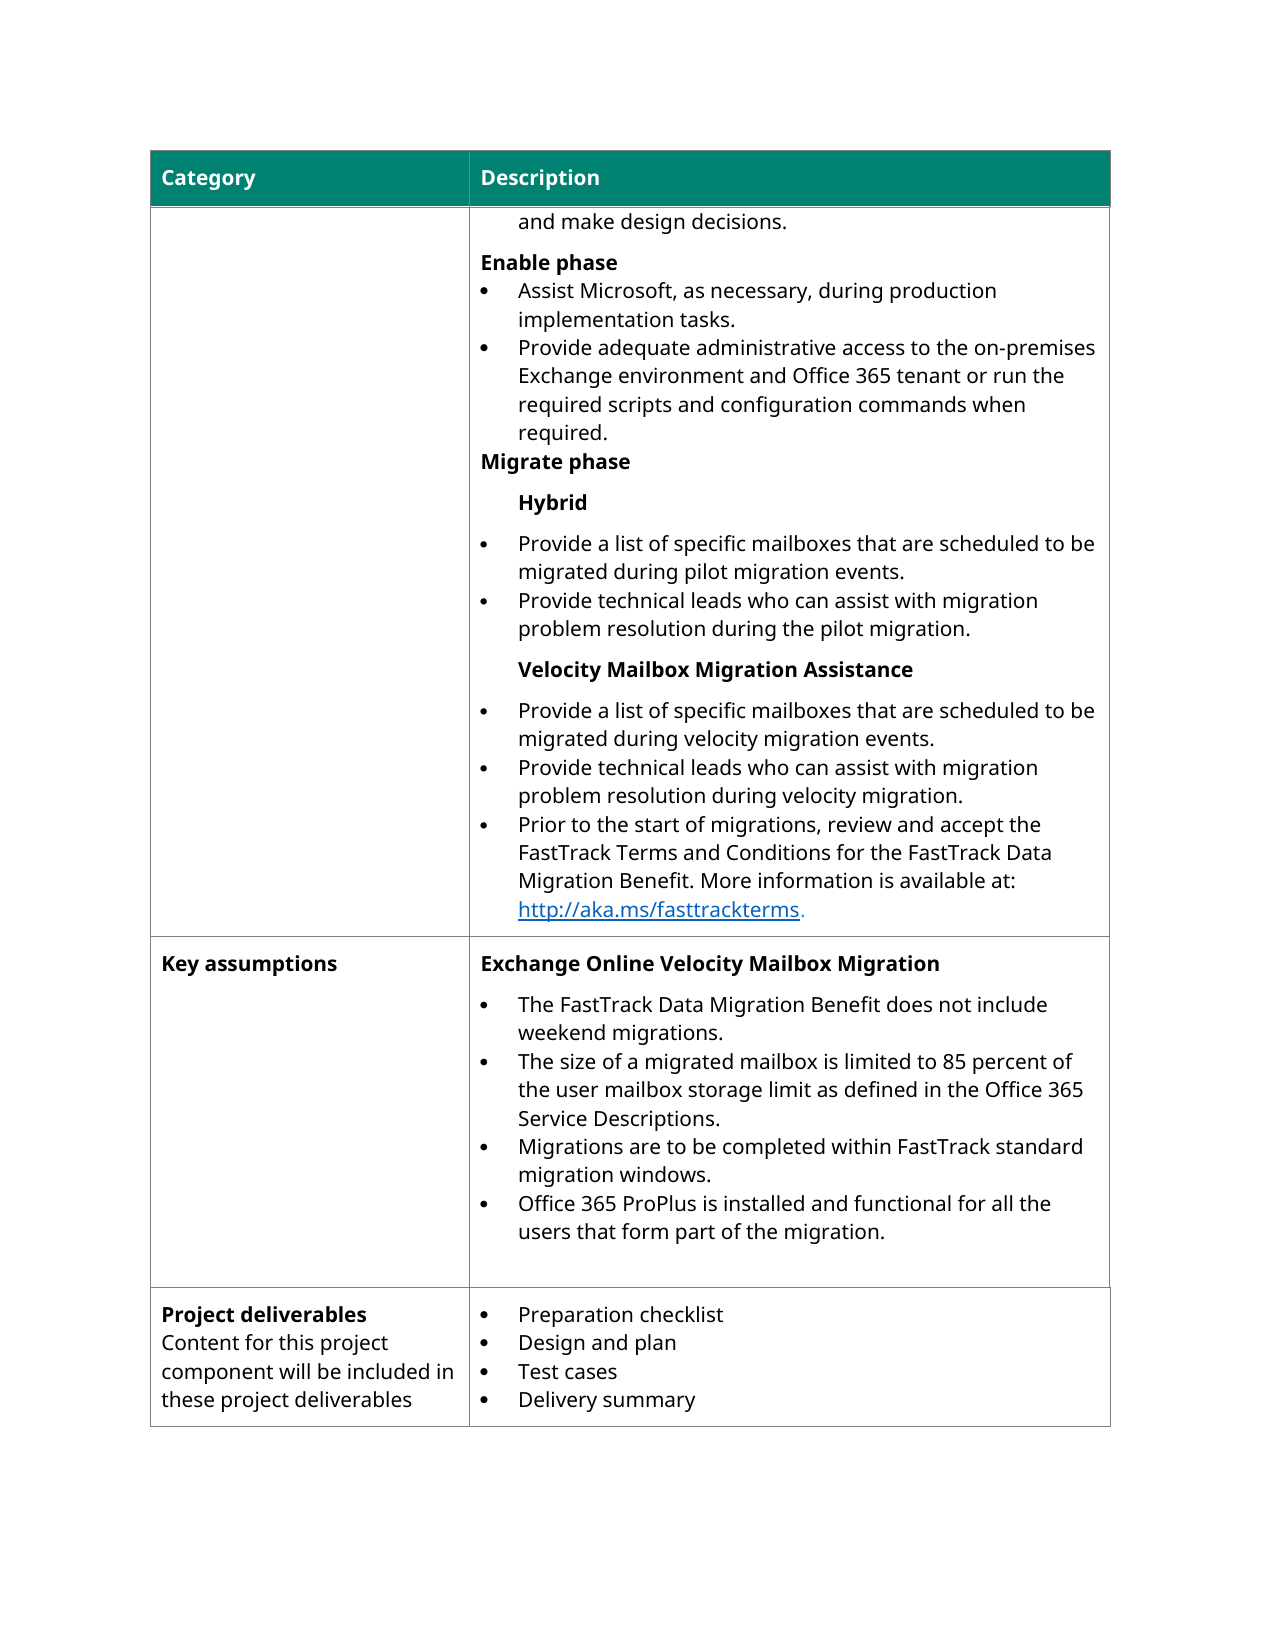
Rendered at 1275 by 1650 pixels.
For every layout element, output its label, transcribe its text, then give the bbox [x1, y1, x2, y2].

table_cell Key assumptions [151, 937, 469, 1287]
table_header Category [151, 151, 469, 206]
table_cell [470, 208, 1109, 936]
table_cell Preparation checklist Design and plan Test cases Delivery summary [470, 1288, 1110, 1426]
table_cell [151, 208, 469, 936]
table_cell Exchange Online Velocity Mailbox Migration The FastTrack Data Migration Benefit does not include weekend migrations. The size of a migrated mailbox is limited to 85 percent of the user mailbox storage limit as defined in the Office 365 Service Descriptions. Migrations are to be completed within FastTrack standard migration windows. Office 365 ProPlus is installed and functional for all the users that form part of the migration. [470, 937, 1109, 1287]
table_header Description [470, 151, 1110, 206]
table_cell Project deliverables Content for this project component will be included in these project deliverables [151, 1288, 469, 1426]
